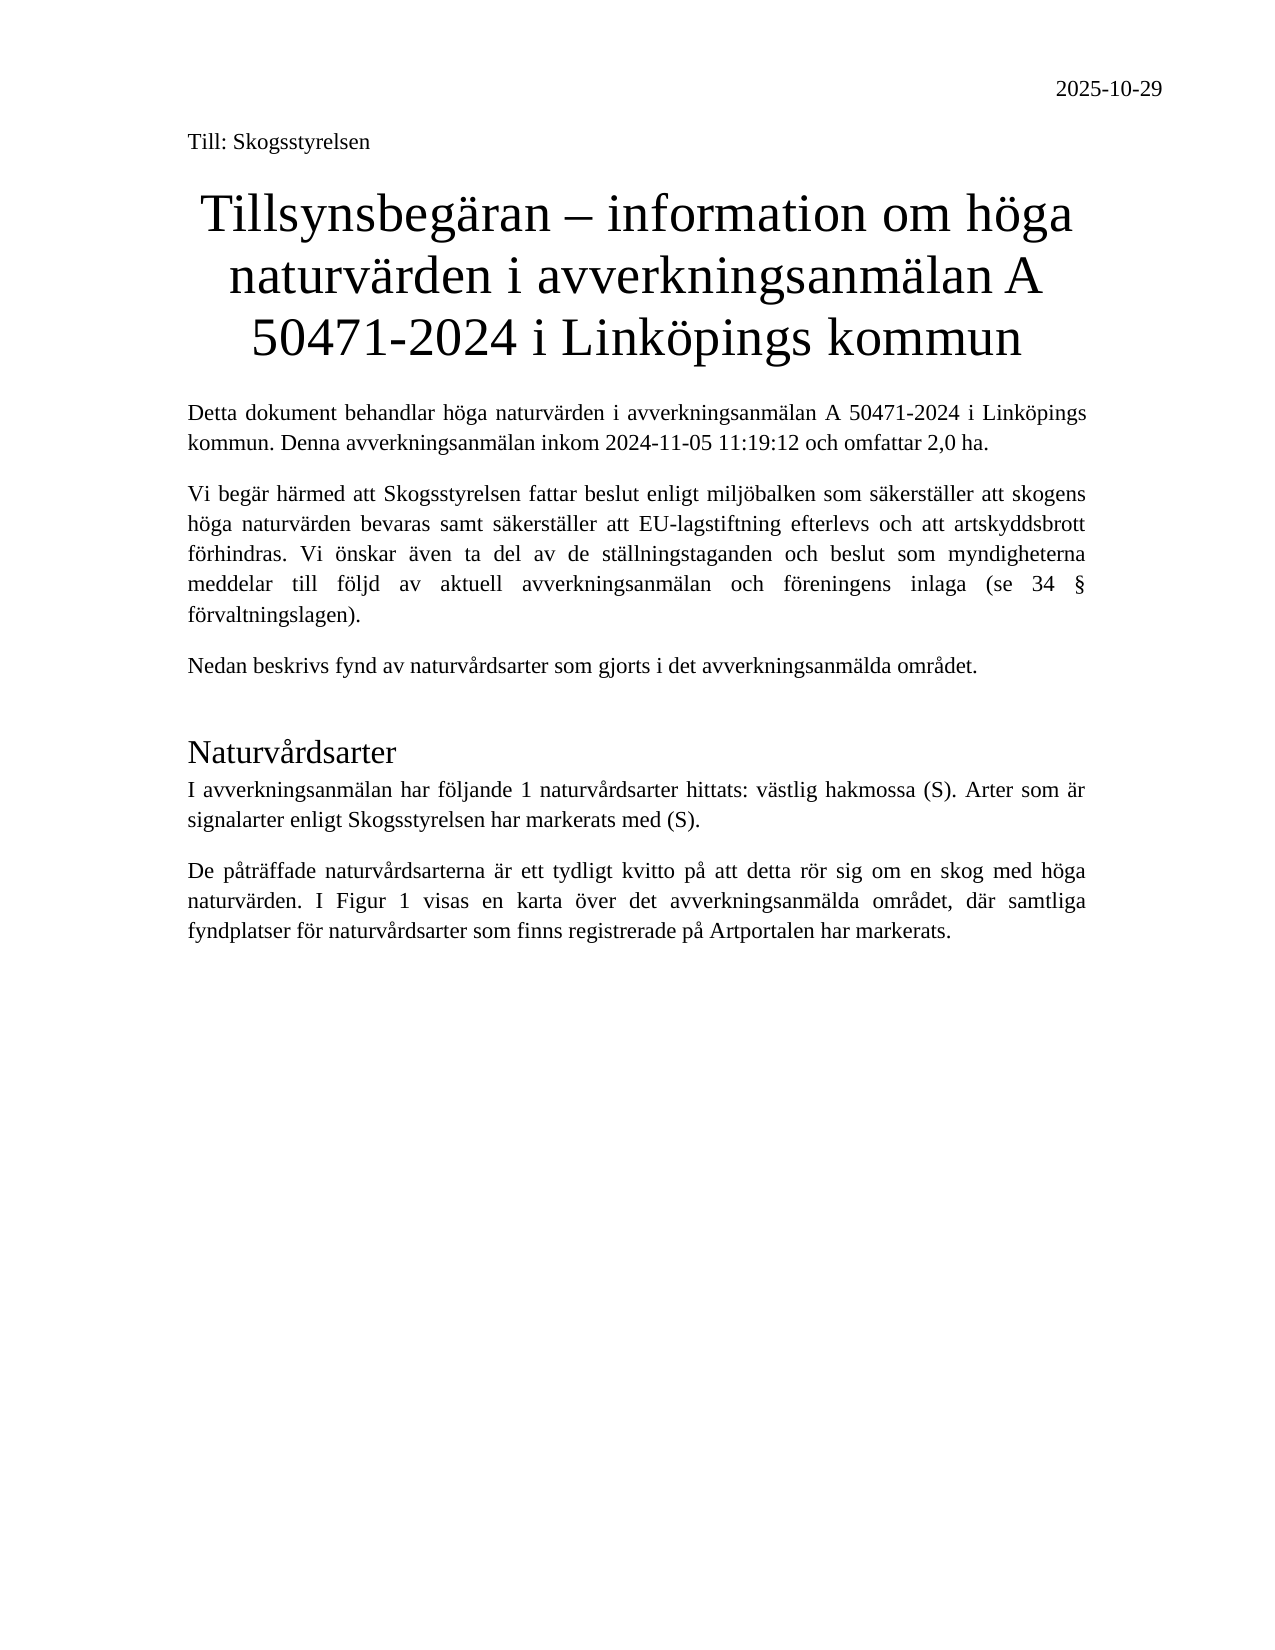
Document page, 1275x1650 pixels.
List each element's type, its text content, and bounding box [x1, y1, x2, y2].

text De påträffade naturvårdsarterna är ett tydligt kvitto på att detta rör sig om en skog med höga naturvärden. I Figur 1 visas en karta över det avverkningsanmälda området, där samtliga fyndplatser för naturvårdsarter som finns registrerade på Artportalen har markerats. [187, 857, 1087, 944]
text I avverkningsanmälan har följande 1 naturvårdsarter hittats: västlig hakmossa (S). Arter som är signalarter enligt Skogsstyrelsen har markerats med (S). [187, 776, 1087, 832]
text Detta dokument behandlar höga naturvärden i avverkningsanmälan A 50471-2024 i Linköpings kommun. Denna avverkningsanmälan inkom 2024-11-05 11:19:12 och omfattar 2,0 ha. [187, 398, 1087, 455]
title Tillsynsbegäran – information om höga naturvärden i avverkningsanmälan A 50471-2024 i Linköpings kommun [187, 180, 1087, 367]
text Vi begär härmed att Skogsstyrelsen fattar beslut enligt miljöbalken som säkerställer att skogens höga naturvärden bevaras samt säkerställer att EU-lagstiftning efterlevs och att artskyddsbrott förhindras. Vi önskar även ta del av de ställningstaganden och beslut som myndigheterna meddelar till följd av aktuell avverkningsanmälan och föreningens inlaga (se 34 § förvaltningslagen). [187, 480, 1087, 627]
subtitle Naturvårdsarter [187, 732, 1087, 770]
text Nedan beskrivs fynd av naturvårdsarter som gjorts i det avverkningsanmälda området. [187, 652, 1087, 678]
